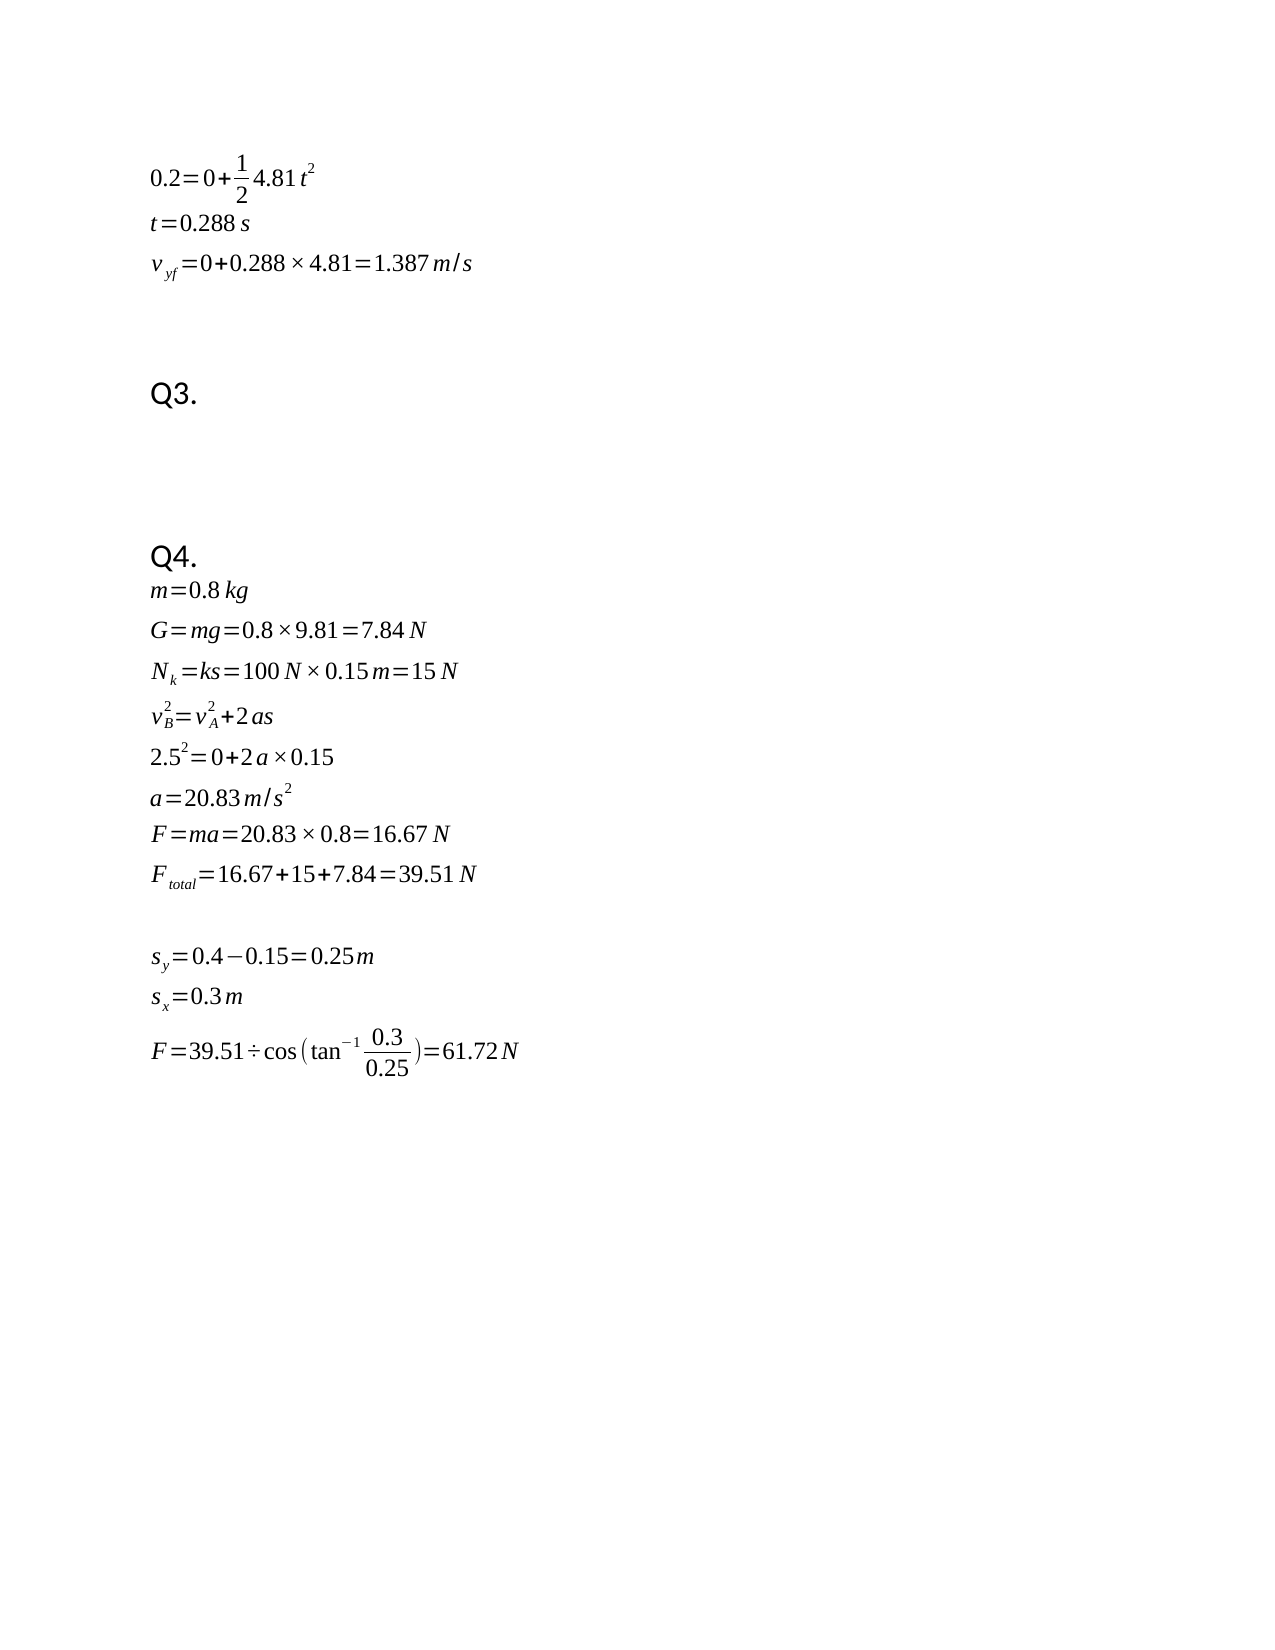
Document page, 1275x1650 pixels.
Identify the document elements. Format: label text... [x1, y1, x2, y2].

text Q3. [150, 372, 1125, 413]
text Q4. [150, 535, 1125, 576]
